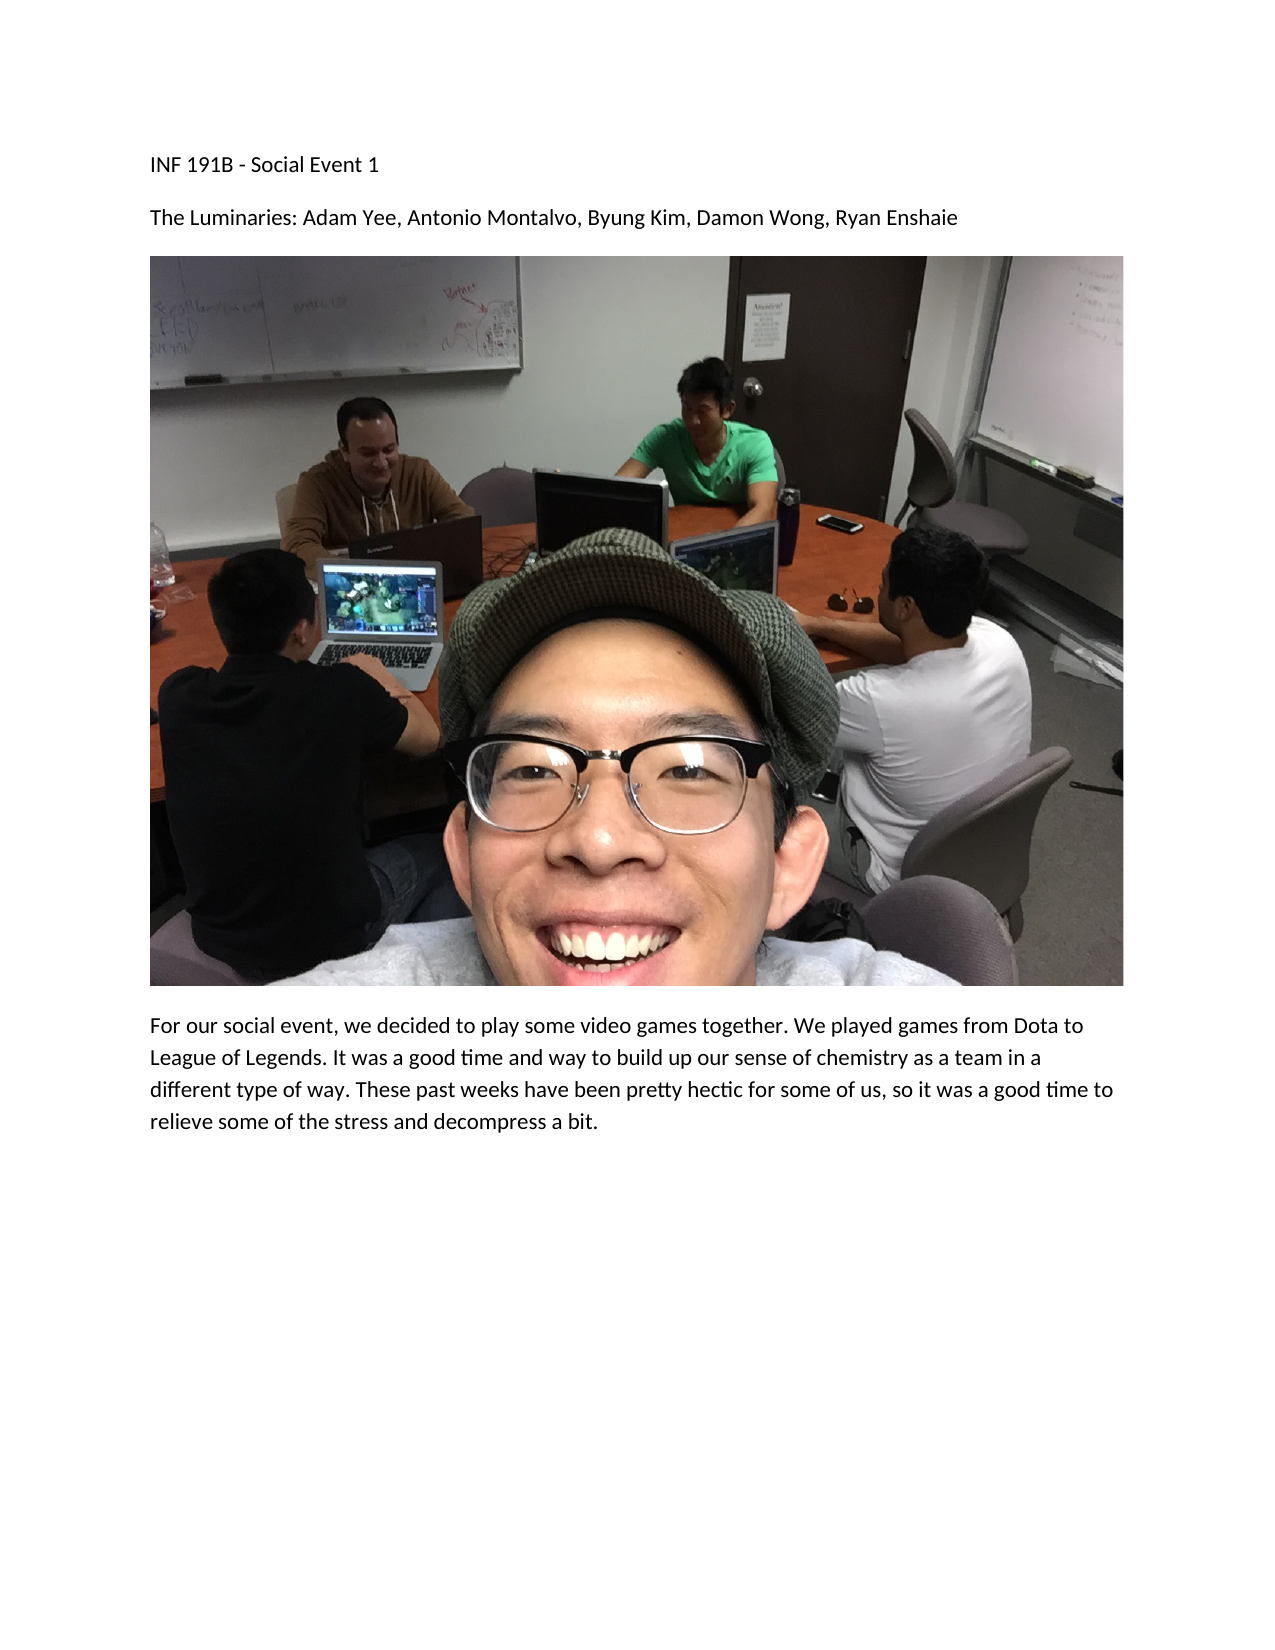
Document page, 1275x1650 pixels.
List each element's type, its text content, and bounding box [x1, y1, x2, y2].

text The Luminaries: Adam Yee, Antonio Montalvo, Byung Kim, Damon Wong, Ryan Enshaie [150, 203, 1125, 231]
text INF 191B - Social Event 1 [150, 150, 1125, 178]
picture [150, 256, 1124, 986]
text For our social event, we decided to play some video games together. We played games from Dota to League of Legends. It was a good time and way to build up our sense of chemistry as a team in a different type of way. These past weeks have been pretty hectic for some of us, so it was a good time to relieve some of the stress and decompress a bit. [150, 1011, 1125, 1135]
